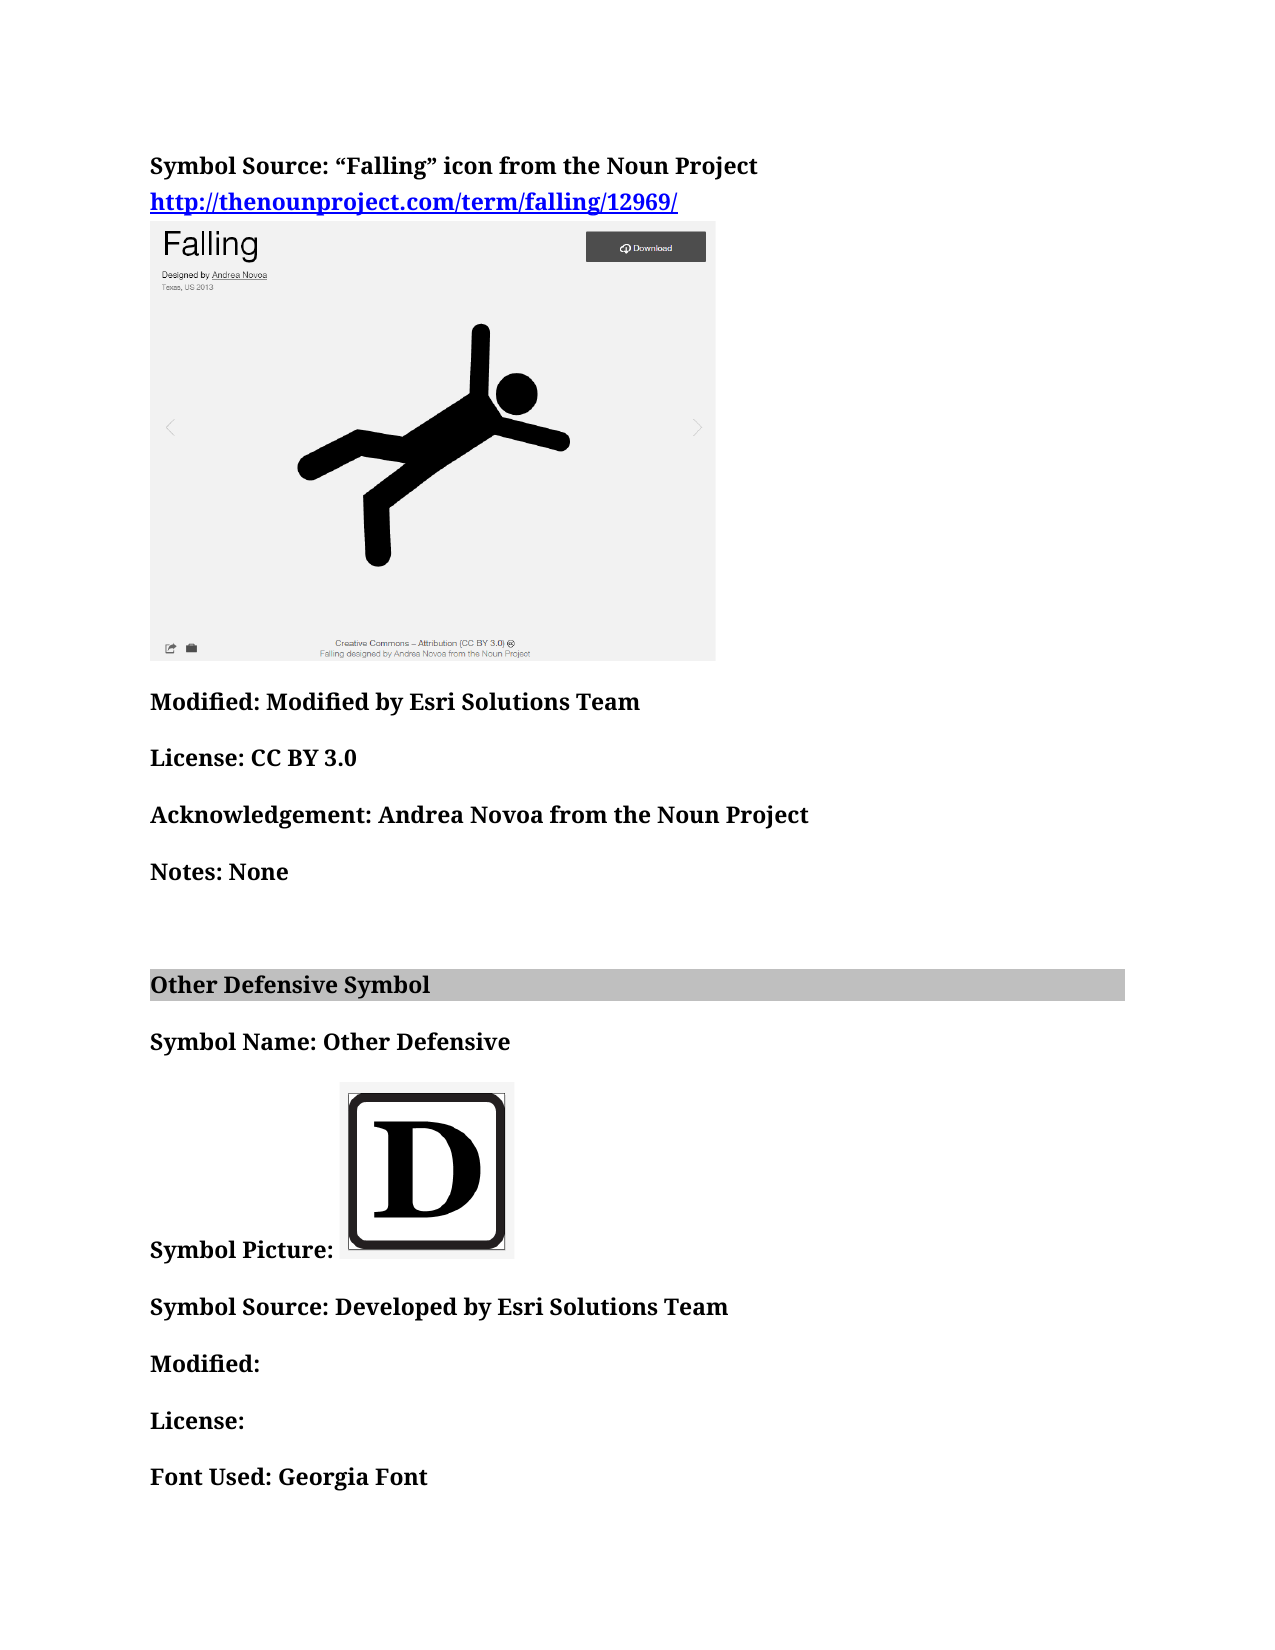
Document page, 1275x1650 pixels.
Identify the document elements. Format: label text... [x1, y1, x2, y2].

text Modified: Modified by Esri Solutions Team [150, 686, 1125, 717]
text Other Defensive Symbol [150, 969, 1125, 1001]
text Modified: [150, 1348, 1125, 1379]
text License: [150, 1404, 1125, 1436]
text Notes: None [150, 856, 1125, 887]
picture [339, 1082, 515, 1259]
picture [150, 221, 716, 661]
text Symbol Name: Other Defensive [150, 1026, 1125, 1057]
text Font Used: Georgia Font [150, 1461, 1125, 1493]
text Acknowledgement: Andrea Novoa from the Noun Project [150, 799, 1125, 830]
text Symbol Source: Developed by Esri Solutions Team [150, 1291, 1125, 1322]
text Symbol Picture: [150, 1083, 1125, 1266]
text License: CC BY 3.0 [150, 742, 1125, 773]
